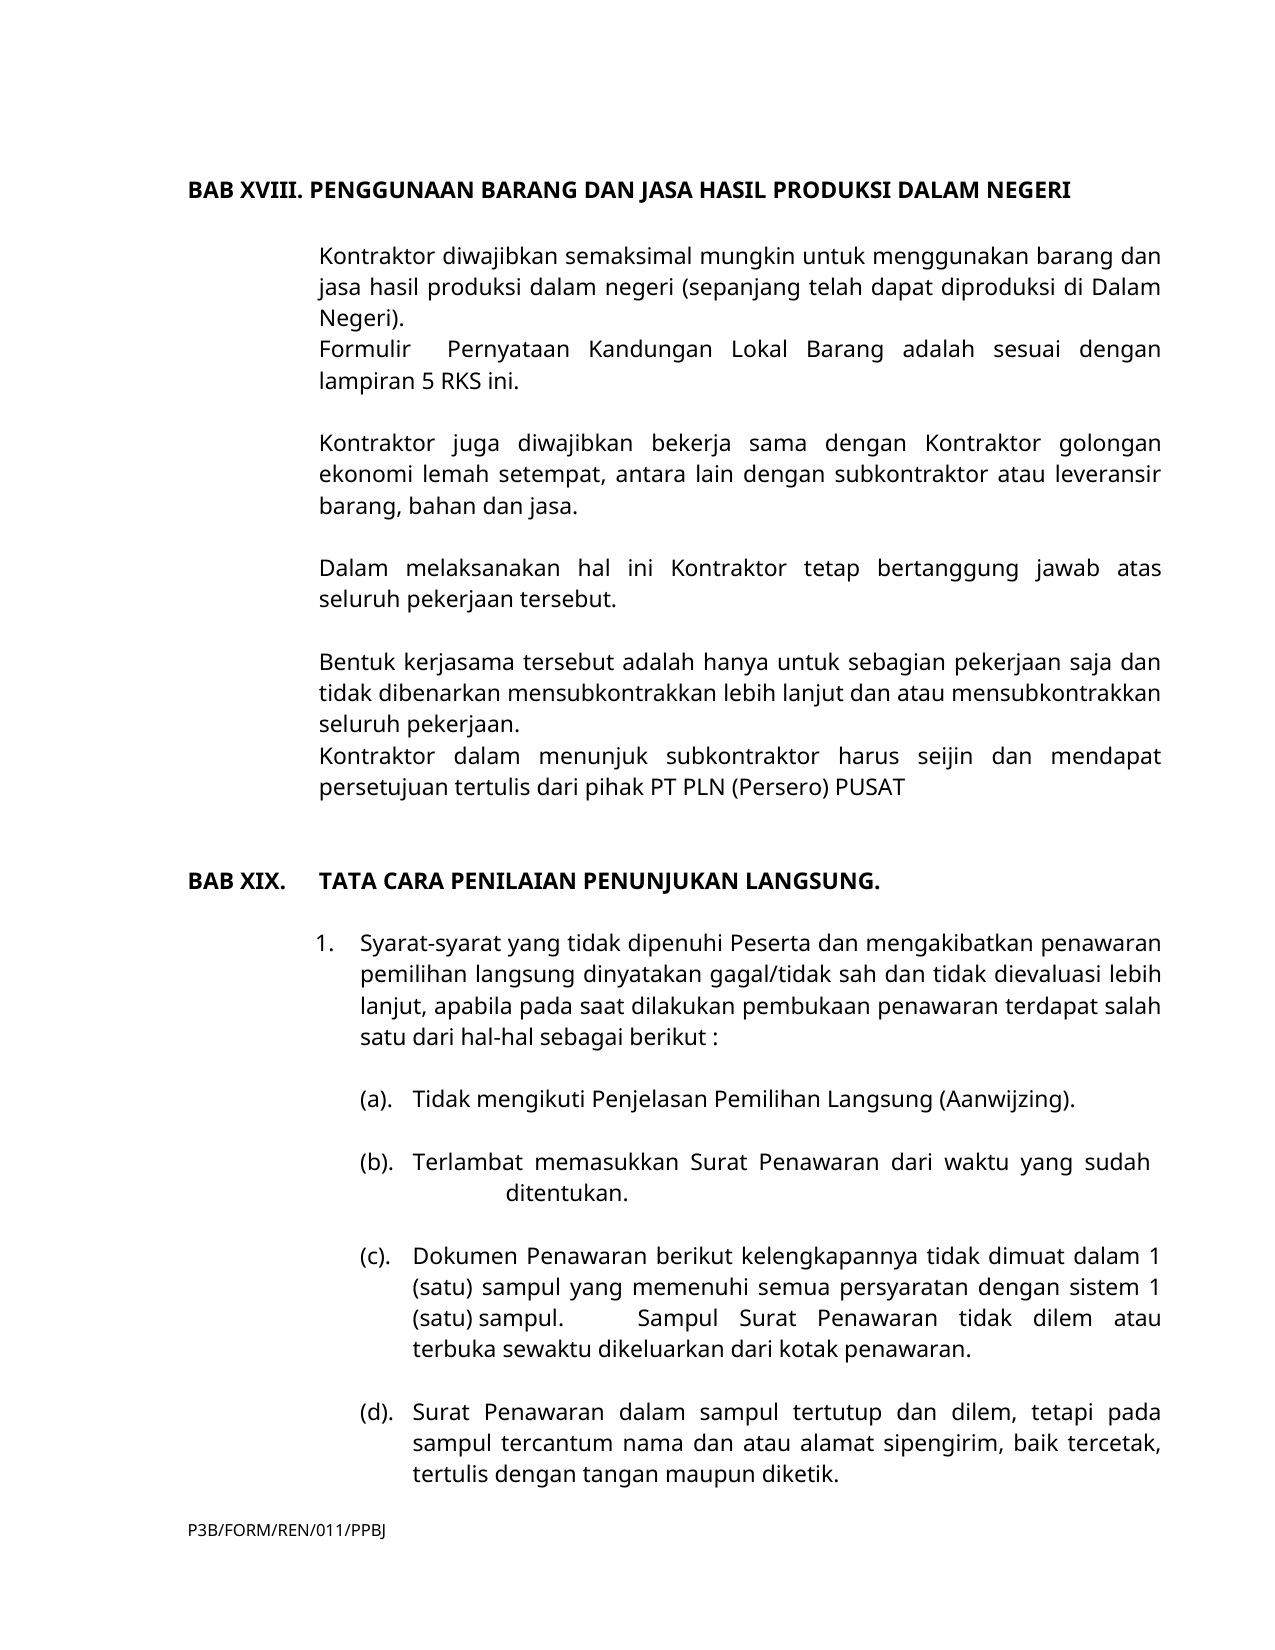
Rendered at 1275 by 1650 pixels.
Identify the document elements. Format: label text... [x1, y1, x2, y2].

list Syarat-syarat yang tidak dipenuhi Peserta dan mengakibatkan penawaran pemilihan langsung dinyatakan gagal/tidak sah dan tidak dievaluasi lebih lanjut, apabila pada saat dilakukan pembukaan penawaran terdapat salah satu dari hal-hal sebagai berikut : [315, 927, 1162, 1052]
text Kontraktor dalam menunjuk subkontraktor harus seijin dan mendapat persetujuan tertulis dari pihak PT PLN (Persero) PUSAT [319, 740, 1162, 802]
text BAB XVIII. PENGGUNAAN BARANG DAN JASA HASIL PRODUKSI DALAM NEGERI [187, 174, 1162, 206]
text Formulir Pernyataan Kandungan Lokal Barang adalah sesuai dengan lampiran 5 RKS ini. [319, 333, 1162, 396]
list Tidak mengikuti Penjelasan Pemilihan Langsung (Aanwijzing). [360, 1083, 1162, 1115]
text Kontraktor diwajibkan semaksimal mungkin untuk menggunakan barang dan jasa hasil produksi dalam negeri (sepanjang telah dapat diproduksi di Dalam Negeri). [319, 240, 1162, 333]
text Dalam melaksanakan hal ini Kontraktor tetap bertanggung jawab atas seluruh pekerjaan tersebut. [319, 552, 1162, 615]
list Surat Penawaran dalam sampul tertutup dan dilem, tetapi pada sampul tercantum nama dan atau alamat sipengirim, baik tercetak, tertulis dengan tangan maupun diketik. [360, 1396, 1162, 1490]
list Terlambat memasukkan Surat Penawaran dari waktu yang sudah ditentukan. [360, 1146, 1162, 1208]
text BAB XIX. TATA CARA PENILAIAN PENUNJUKAN LANGSUNG. [187, 865, 1162, 896]
text Kontraktor juga diwajibkan bekerja sama dengan Kontraktor golongan ekonomi lemah setempat, antara lain dengan subkontraktor atau leveransir barang, bahan dan jasa. [319, 427, 1162, 521]
list Dokumen Penawaran berikut kelengkapannya tidak dimuat dalam 1 (satu) sampul yang memenuhi semua persyaratan dengan sistem 1 (satu) sampul. Sampul Surat Penawaran tidak dilem atau terbuka sewaktu dikeluarkan dari kotak penawaran. [360, 1240, 1162, 1365]
text Bentuk kerjasama tersebut adalah hanya untuk sebagian pekerjaan saja dan tidak dibenarkan mensubkontrakkan lebih lanjut dan atau mensubkontrakkan seluruh pekerjaan. [319, 646, 1162, 740]
